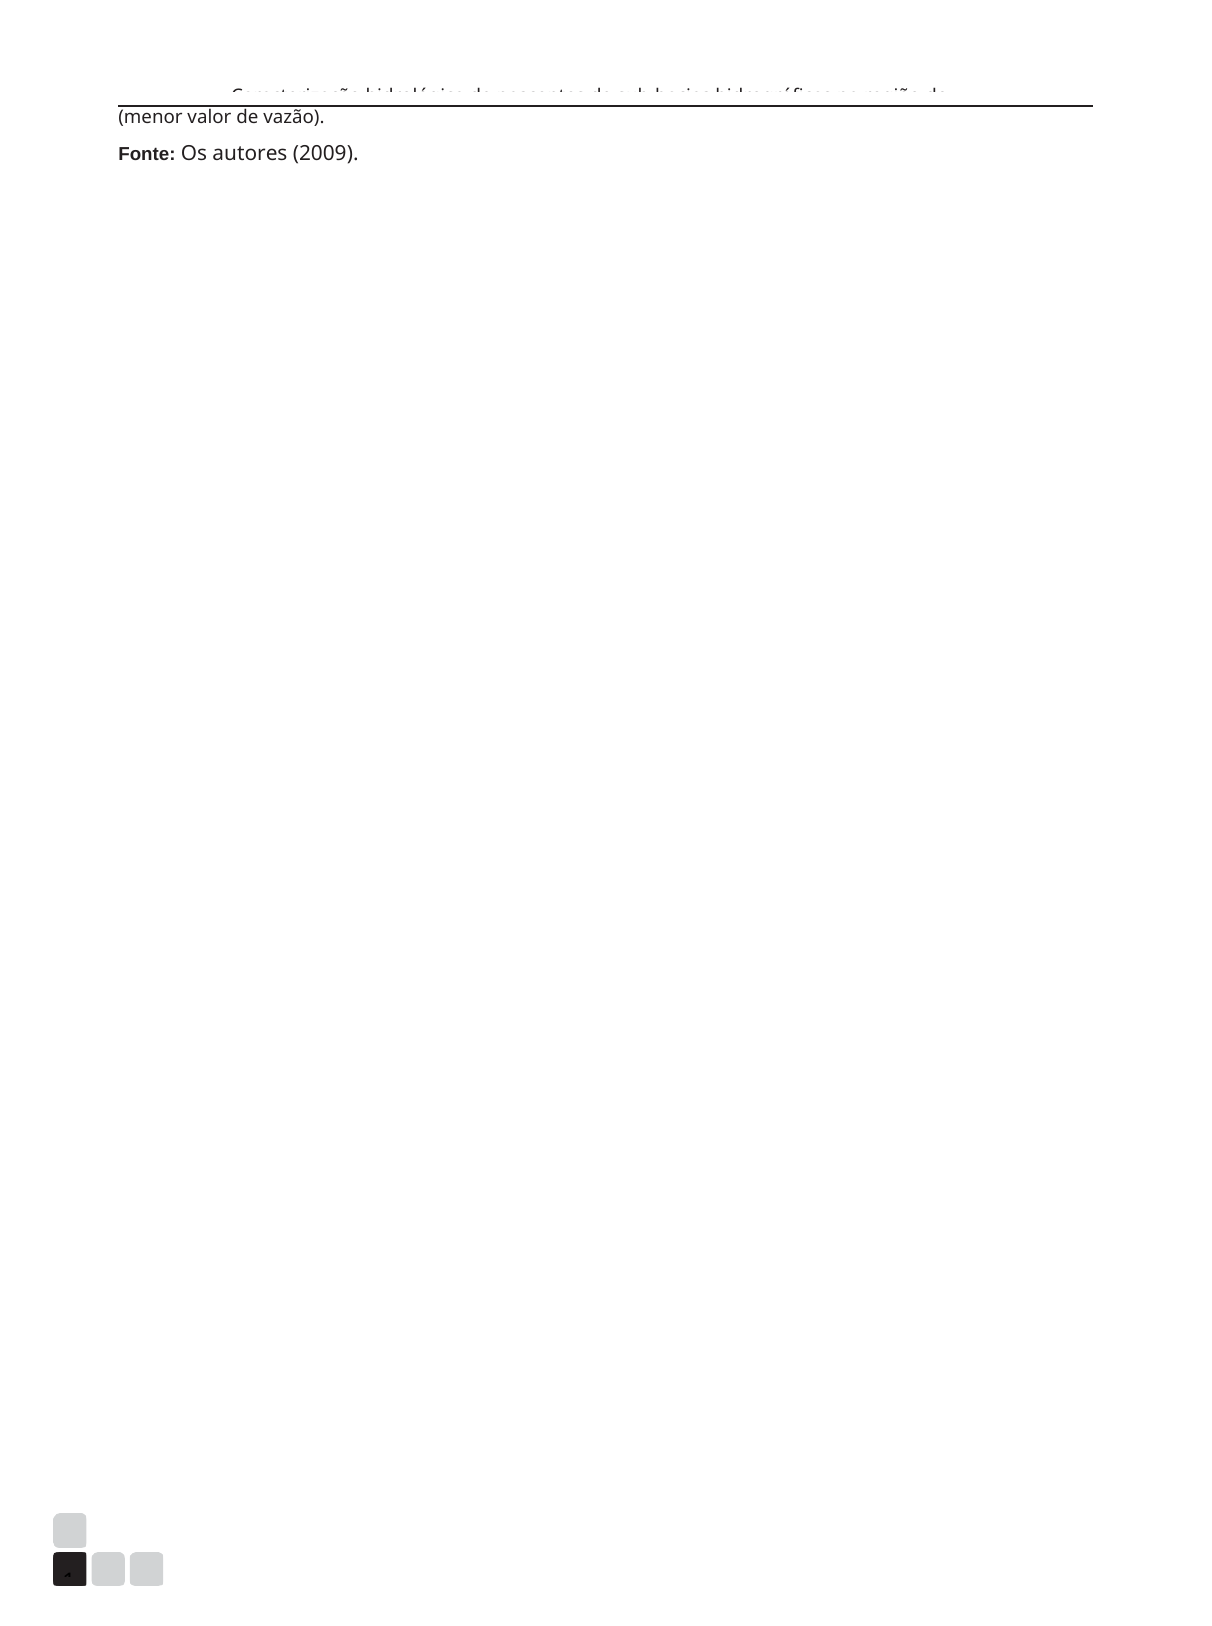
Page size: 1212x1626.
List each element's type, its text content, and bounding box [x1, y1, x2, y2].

picture [53, 1513, 87, 1548]
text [118, 108, 1128, 127]
picture [129, 1552, 164, 1586]
text Fonte: Os autores (2009). [118, 138, 1211, 167]
picture [91, 1552, 125, 1586]
picture [53, 1552, 87, 1586]
